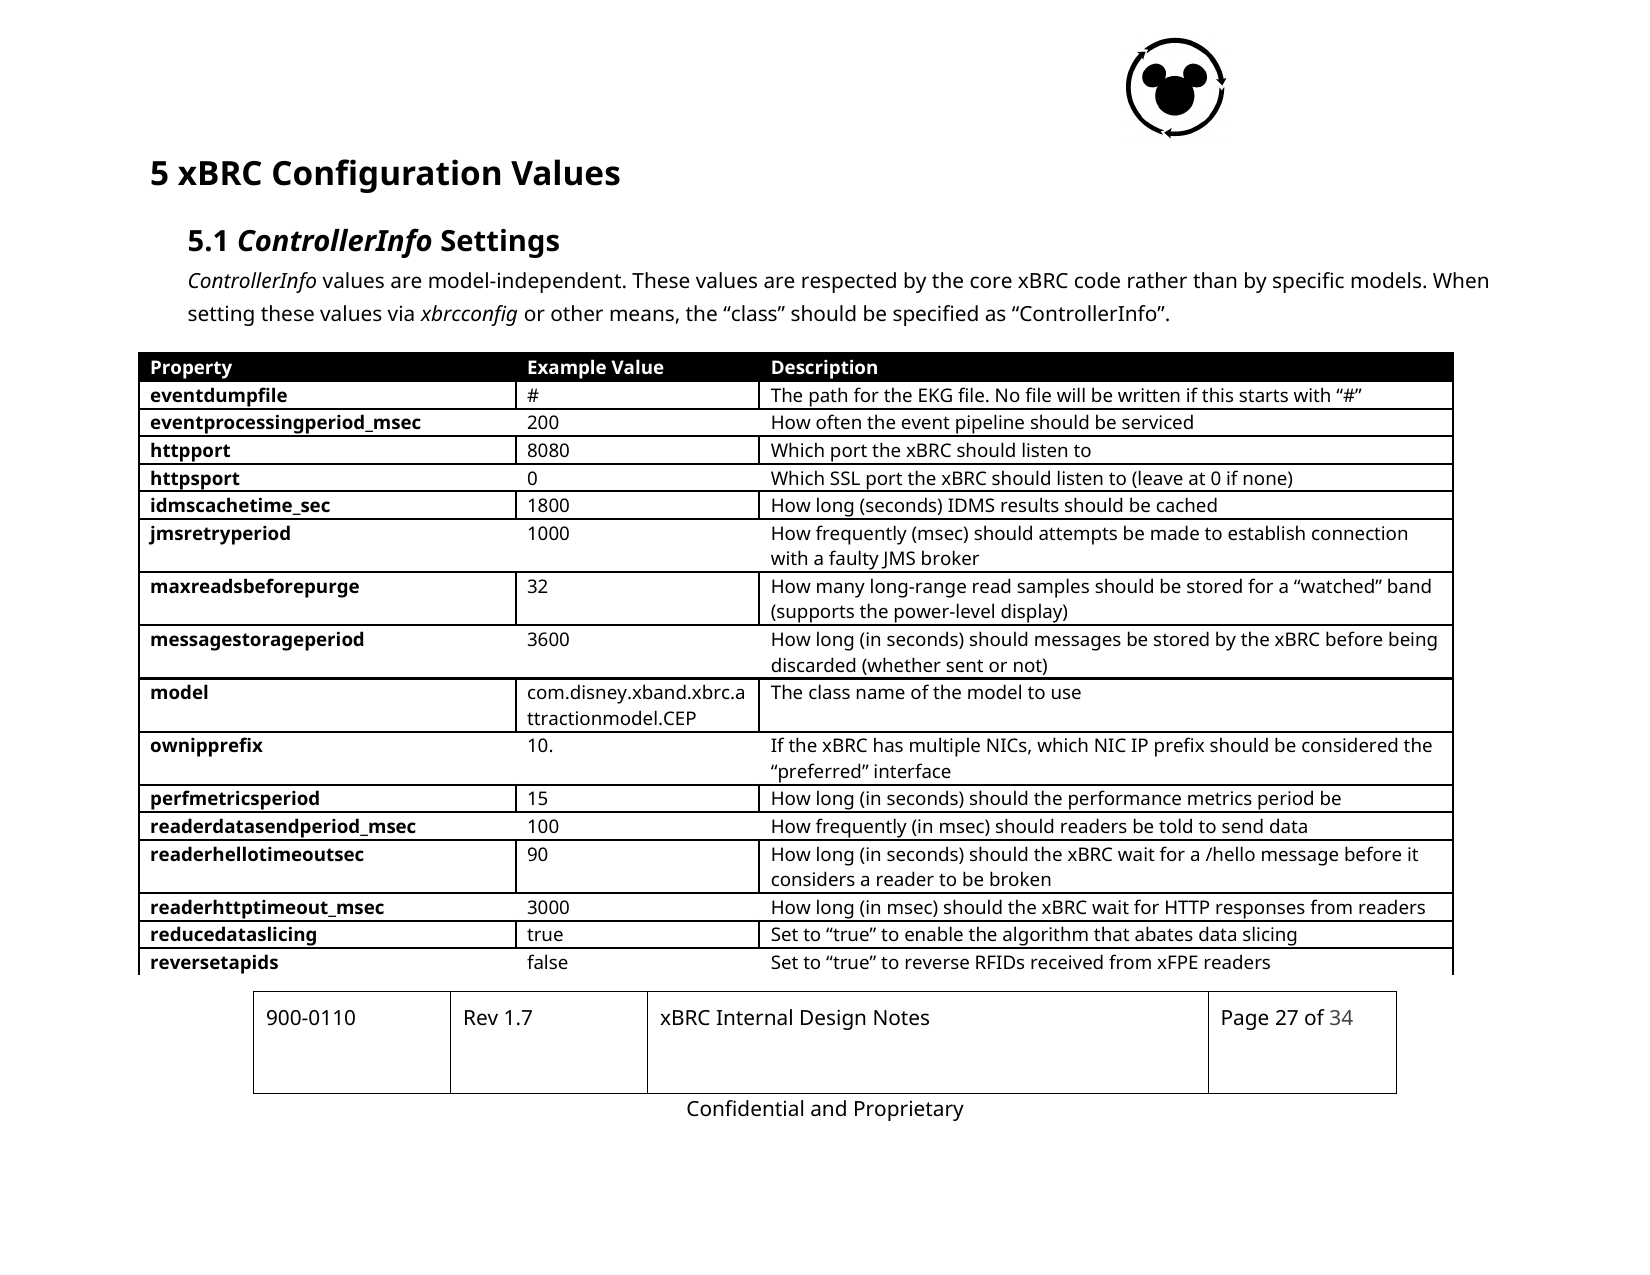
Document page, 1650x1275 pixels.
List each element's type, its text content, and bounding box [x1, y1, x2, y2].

table_cell reducedataslicing [140, 922, 515, 947]
table_header Example Value [516, 355, 759, 380]
table_cell 15 [517, 786, 758, 811]
table_cell How long (in msec) should the xBRC wait for HTTP responses from readers [759, 894, 1452, 919]
table_cell 3600 [516, 626, 759, 677]
table_cell false [516, 949, 759, 975]
table_cell readerhttptimeout_msec [140, 894, 516, 919]
text ControllerInfo values are model-independent. These values are respected by the core xBRC code rather than by specific models. When setting these values via xbrcconfig or other means, the “class” should be specified as “ControllerInfo”. [187, 266, 1500, 327]
subtitle ControllerInfo Settings [187, 220, 1500, 260]
picture [1125, 37, 1227, 139]
table_cell How long (in seconds) should the xBRC wait for a /hello message before it considers a reader to be broken [760, 841, 1452, 892]
table_header Property [140, 355, 516, 380]
table_cell true [517, 922, 758, 947]
table_cell How often the event pipeline should be serviced [759, 410, 1452, 435]
table_cell How long (seconds) IDMS results should be cached [760, 492, 1452, 518]
table_cell How long (in seconds) should messages be stored by the xBRC before being discarded (whether sent or not) [759, 626, 1452, 677]
table_cell 200 [516, 410, 759, 435]
table_cell Which SSL port the xBRC should listen to (leave at 0 if none) [759, 465, 1452, 490]
table_cell How frequently (msec) should attempts be made to establish connection with a faulty JMS broker [759, 520, 1452, 571]
table_cell Set to “true” to reverse RFIDs received from xFPE readers [759, 949, 1452, 975]
table_cell eventprocessingperiod_msec [140, 410, 516, 435]
table_cell 90 [517, 841, 758, 892]
table_cell 1800 [517, 492, 758, 518]
table_cell httpsport [140, 465, 516, 490]
table_cell How frequently (in msec) should readers be told to send data [759, 813, 1452, 839]
table_cell How long (in seconds) should the performance metrics period be [760, 786, 1452, 811]
subtitle xBRC Configuration Values [150, 150, 1500, 195]
table_cell ownipprefix [140, 733, 516, 784]
table_cell com.disney.xband.xbrc.attractionmodel.CEP [517, 680, 758, 731]
table_cell 3000 [516, 894, 759, 919]
table_cell model [140, 680, 515, 731]
table_cell readerdatasendperiod_msec [140, 813, 516, 839]
table_cell Which port the xBRC should listen to [760, 437, 1452, 463]
table_cell 8080 [517, 437, 758, 463]
table_cell reversetapids [140, 949, 516, 975]
table_cell 32 [517, 573, 758, 624]
table_cell messagestorageperiod [140, 626, 516, 677]
table_cell maxreadsbeforepurge [140, 573, 515, 624]
table_cell If the xBRC has multiple NICs, which NIC IP prefix should be considered the “preferred” interface [759, 733, 1452, 784]
table_cell 10. [516, 733, 759, 784]
table_cell 1000 [516, 520, 759, 571]
table_cell jmsretryperiod [140, 520, 516, 571]
table_cell eventdumpfile [140, 382, 515, 408]
table_cell The path for the EKG file. No file will be written if this starts with “#” [760, 382, 1452, 408]
table_cell Set to “true” to enable the algorithm that abates data slicing [760, 922, 1452, 947]
table_cell 0 [516, 465, 759, 490]
table_cell The class name of the model to use [760, 680, 1452, 731]
table_cell # [517, 382, 758, 408]
table_cell idmscachetime_sec [140, 492, 515, 518]
table_cell perfmetricsperiod [140, 786, 515, 811]
table_cell readerhellotimeoutsec [140, 841, 515, 892]
table_header Description [759, 355, 1452, 380]
table_cell How many long-range read samples should be stored for a “watched” band (supports the power-level display) [760, 573, 1452, 624]
table_cell httpport [140, 437, 515, 463]
table_cell 100 [516, 813, 759, 839]
